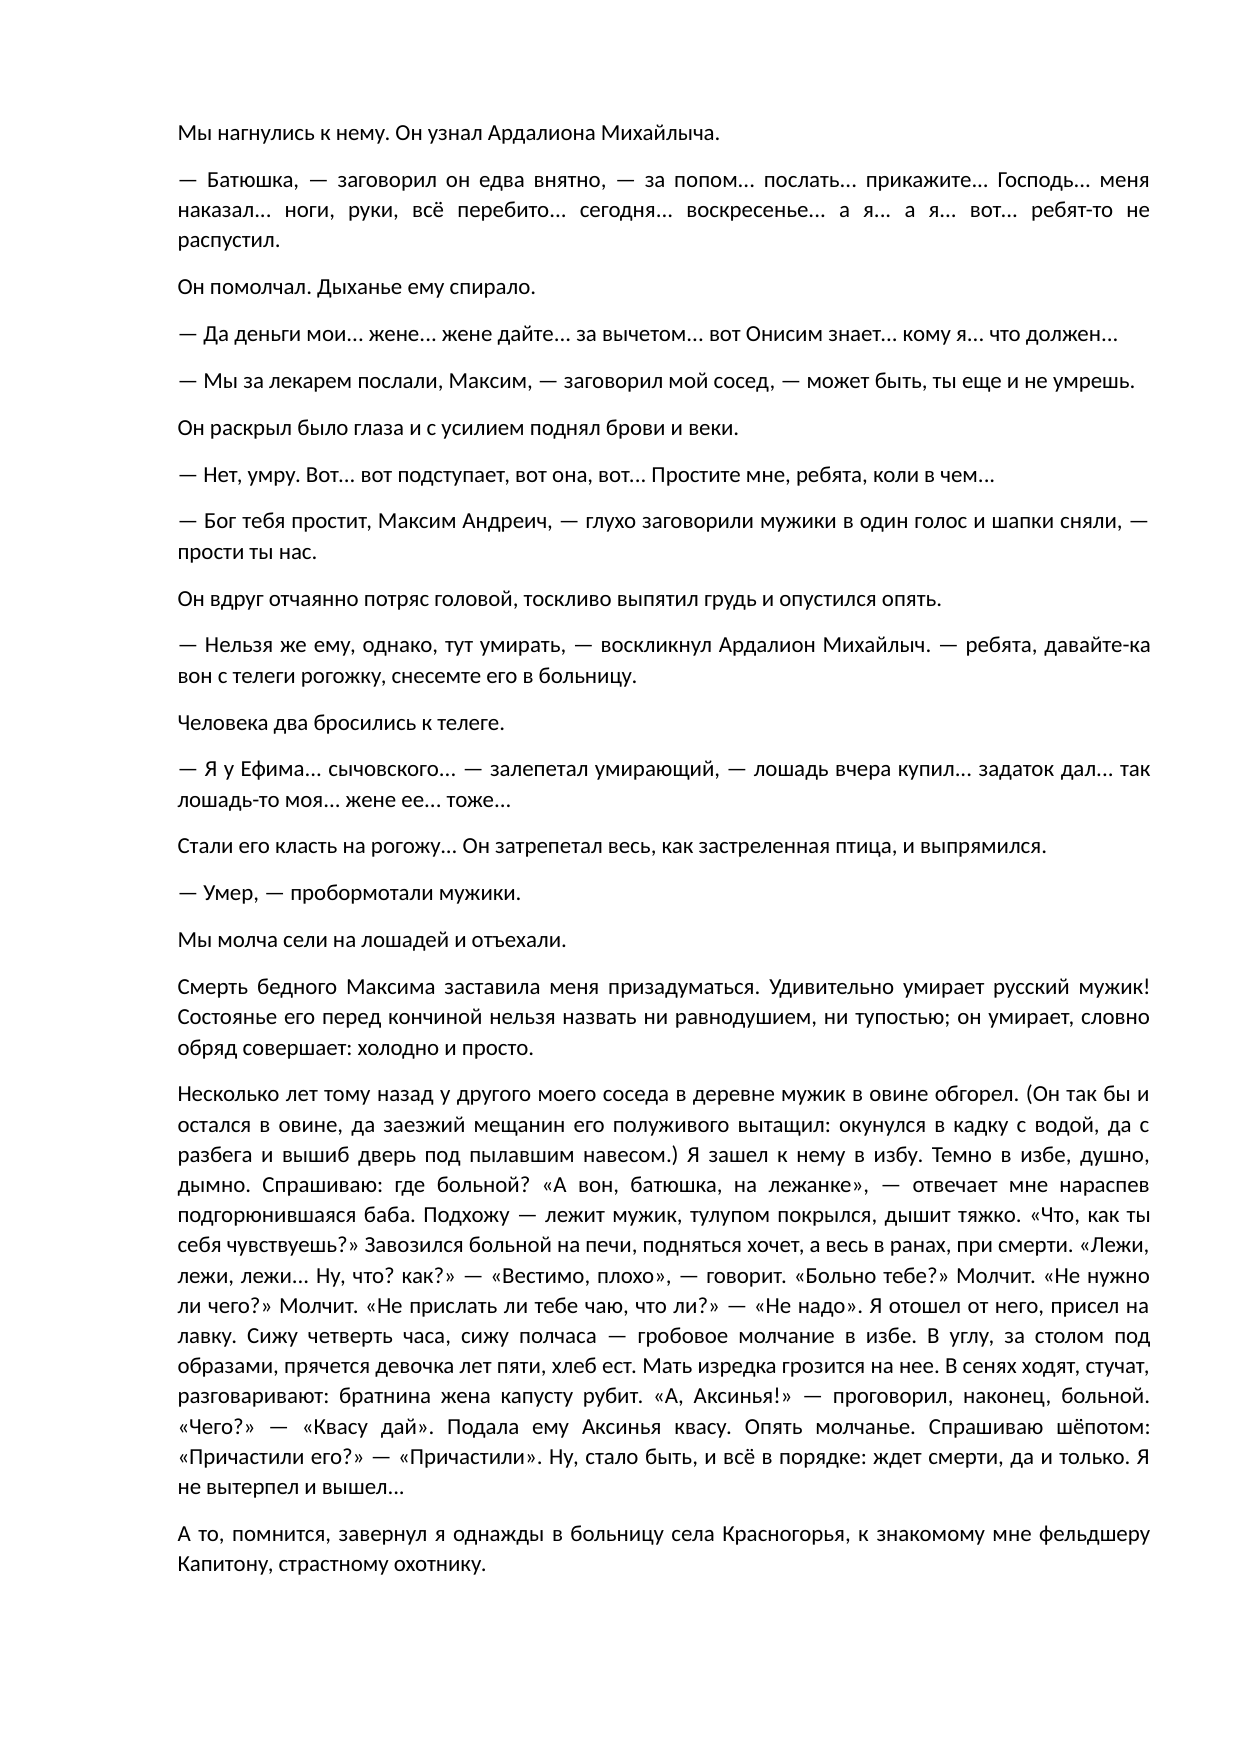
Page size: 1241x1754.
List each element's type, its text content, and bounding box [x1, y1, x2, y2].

text — Да деньги мои... жене... жене дайте... за вычетом... вот Онисим знает... кому я... что должен... [177, 319, 1152, 347]
text Стали его класть на рогожу... Он затрепетал весь, как застреленная птица, и выпрямился. [177, 832, 1152, 860]
text — Умер, — пробормотали мужики. [177, 878, 1152, 907]
text — Нельзя же ему, однако, тут умирать, — воскликнул Ардалион Михайлыч. — ребята, давайте-ка вон с телеги рогожку, снесемте его в больницу. [177, 631, 1152, 689]
text Он раскрыл было глаза и с усилием поднял брови и веки. [177, 413, 1152, 441]
text Смерть бедного Максима заставила меня призадуматься. Удивительно умирает русский мужик! Состоянье его перед кончиной нельзя назвать ни равнодушием, ни тупостью; он умирает, словно обряд совершает: холодно и просто. [177, 972, 1152, 1061]
text Он вдруг отчаянно потряс головой, тоскливо выпятил грудь и опустился опять. [177, 584, 1152, 612]
text — Нет, умру. Вот... вот подступает, вот она, вот... Простите мне, ребята, коли в чем... [177, 460, 1152, 488]
text Несколько лет тому назад у другого моего соседа в деревне мужик в овине обгорел. (Он так бы и остался в овине, да заезжий мещанин его полуживого вытащил: окунулся в кадку с водой, да с разбега и вышиб дверь под пылавшим навесом.) Я зашел к нему в избу. Темно в избе, душно, дымно. Спрашиваю: где больной? «А вон, батюшка, на лежанке», — отвечает мне нараспев подгорюнившаяся баба. Подхожу — лежит мужик, тулупом покрылся, дышит тяжко. «Что, как ты себя чувствуешь?» Завозился больной на печи, подняться хочет, а весь в ранах, при смерти. «Лежи, лежи, лежи... Ну, что? как?» — «Вестимо, плохо», — говорит. «Больно тебе?» Молчит. «Не нужно ли чего?» Молчит. «Не прислать ли тебе чаю, что ли?» — «Не надо». Я отошел от него, присел на лавку. Сижу четверть часа, сижу полчаса — гробовое молчание в избе. В углу, за столом под образами, прячется девочка лет пяти, хлеб ест. Мать изредка грозится на нее. В сенях ходят, стучат, разговаривают: братнина жена капусту рубит. «А, Аксинья!» — проговорил, наконец, больной. «Чего?» — «Квасу дай». Подала ему Аксинья квасу. Опять молчанье. Спрашиваю шёпотом: «Причастили его?» — «Причастили». Ну, стало быть, и всё в порядке: ждет смерти, да и только. Я не вытерпел и вышел... [177, 1079, 1152, 1500]
text — Батюшка, — заговорил он едва внятно, — за попом... послать... прикажите... Господь... меня наказал... ноги, руки, всё перебито... сегодня... воскресенье... а я... а я... вот... ребят-то не распустил. [177, 165, 1152, 253]
text Человека два бросились к телеге. [177, 708, 1152, 736]
text А то, помнится, завернул я однажды в больницу села Красногорья, к знакомому мне фельдшеру Капитону, страстному охотнику. [177, 1519, 1152, 1577]
text — Бог тебя простит, Максим Андреич, — глухо заговорили мужики в один голос и шапки сняли, — прости ты нас. [177, 507, 1152, 565]
text — Мы за лекарем послали, Максим, — заговорил мой сосед, — может быть, ты еще и не умрешь. [177, 366, 1152, 394]
text Мы нагнулись к нему. Он узнал Ардалиона Михайлыча. [177, 118, 1152, 146]
text Он помолчал. Дыханье ему спирало. [177, 272, 1152, 300]
text Мы молча сели на лошадей и отъехали. [177, 925, 1152, 953]
text — Я у Ефима... сычовского... — залепетал умирающий, — лошадь вчера купил... задаток дал... так лошадь-то моя... жене ее... тоже... [177, 754, 1152, 813]
